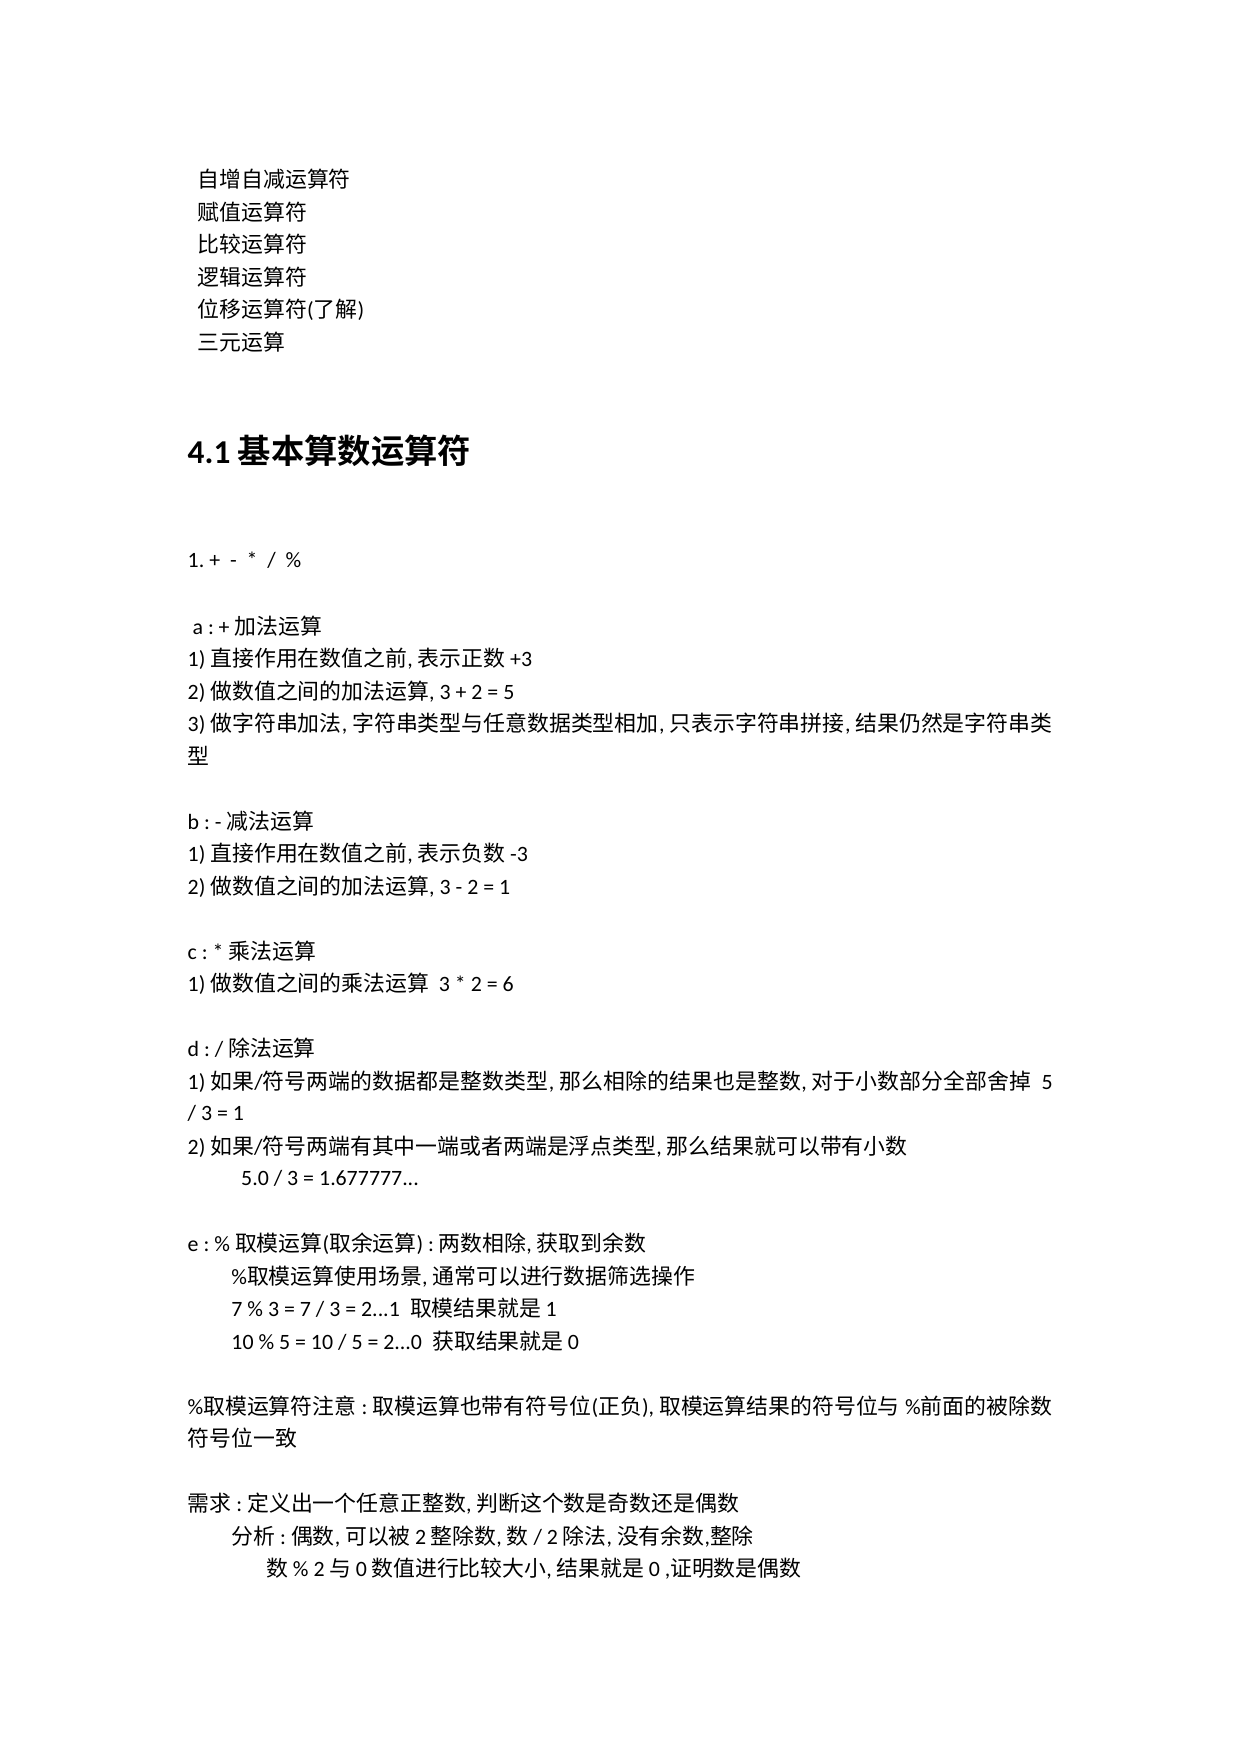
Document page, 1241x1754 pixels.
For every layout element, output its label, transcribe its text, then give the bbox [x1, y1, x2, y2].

list 做字符串加法, 字符串类型与任意数据类型相加, 只表示字符串拼接, 结果仍然是字符串类型 [187, 706, 1053, 771]
list 做数值之间的乘法运算 3 * 2 = 6 [187, 966, 1053, 998]
list a : + 加法运算 [187, 608, 1053, 641]
text 7 % 3 = 7 / 3 = 2...1 取模结果就是1 [187, 1291, 1053, 1323]
list c : * 乘法运算 [187, 933, 1053, 966]
list + - * / % [187, 543, 1053, 576]
text 位移运算符(了解) [187, 292, 1053, 324]
subtitle 基本算数运算符 [187, 417, 1053, 482]
text %取模运算符注意 : 取模运算也带有符号位(正负), 取模运算结果的符号位与 %前面的被除数符号位一致 [187, 1388, 1053, 1453]
text 比较运算符 [187, 227, 1053, 259]
list 直接作用在数值之前, 表示负数 -3 [187, 836, 1053, 868]
text 数 % 2 与0数值进行比较大小, 结果就是0 ,证明数是偶数 [187, 1551, 1053, 1583]
text 赋值运算符 [187, 194, 1053, 227]
list 5.0 / 3 = 1.677777... [231, 1161, 1053, 1193]
list 如果/符号两端的数据都是整数类型, 那么相除的结果也是整数, 对于小数部分全部舍掉 5 / 3 = 1 [187, 1063, 1053, 1128]
list b : - 减法运算 [187, 803, 1053, 836]
list d : / 除法运算 [187, 1031, 1053, 1063]
text 分析 : 偶数, 可以被2整除数, 数 / 2 除法, 没有余数,整除 [187, 1518, 1053, 1551]
list 直接作用在数值之前, 表示正数 +3 [187, 641, 1053, 673]
list 做数值之间的加法运算, 3 + 2 = 5 [187, 673, 1053, 706]
text %取模运算使用场景, 通常可以进行数据筛选操作 [187, 1258, 1053, 1291]
text 需求 : 定义出一个任意正整数, 判断这个数是奇数还是偶数 [187, 1486, 1053, 1518]
list 如果/符号两端有其中一端或者两端是浮点类型, 那么结果就可以带有小数 [187, 1128, 1053, 1161]
text 自增自减运算符 [187, 162, 1053, 194]
text e : % 取模运算(取余运算) : 两数相除, 获取到余数 [187, 1226, 1053, 1258]
text 10 % 5 = 10 / 5 = 2...0 获取结果就是0 [187, 1323, 1053, 1356]
text 三元运算 [187, 324, 1053, 357]
text 逻辑运算符 [187, 259, 1053, 292]
list 做数值之间的加法运算, 3 - 2 = 1 [187, 868, 1053, 901]
